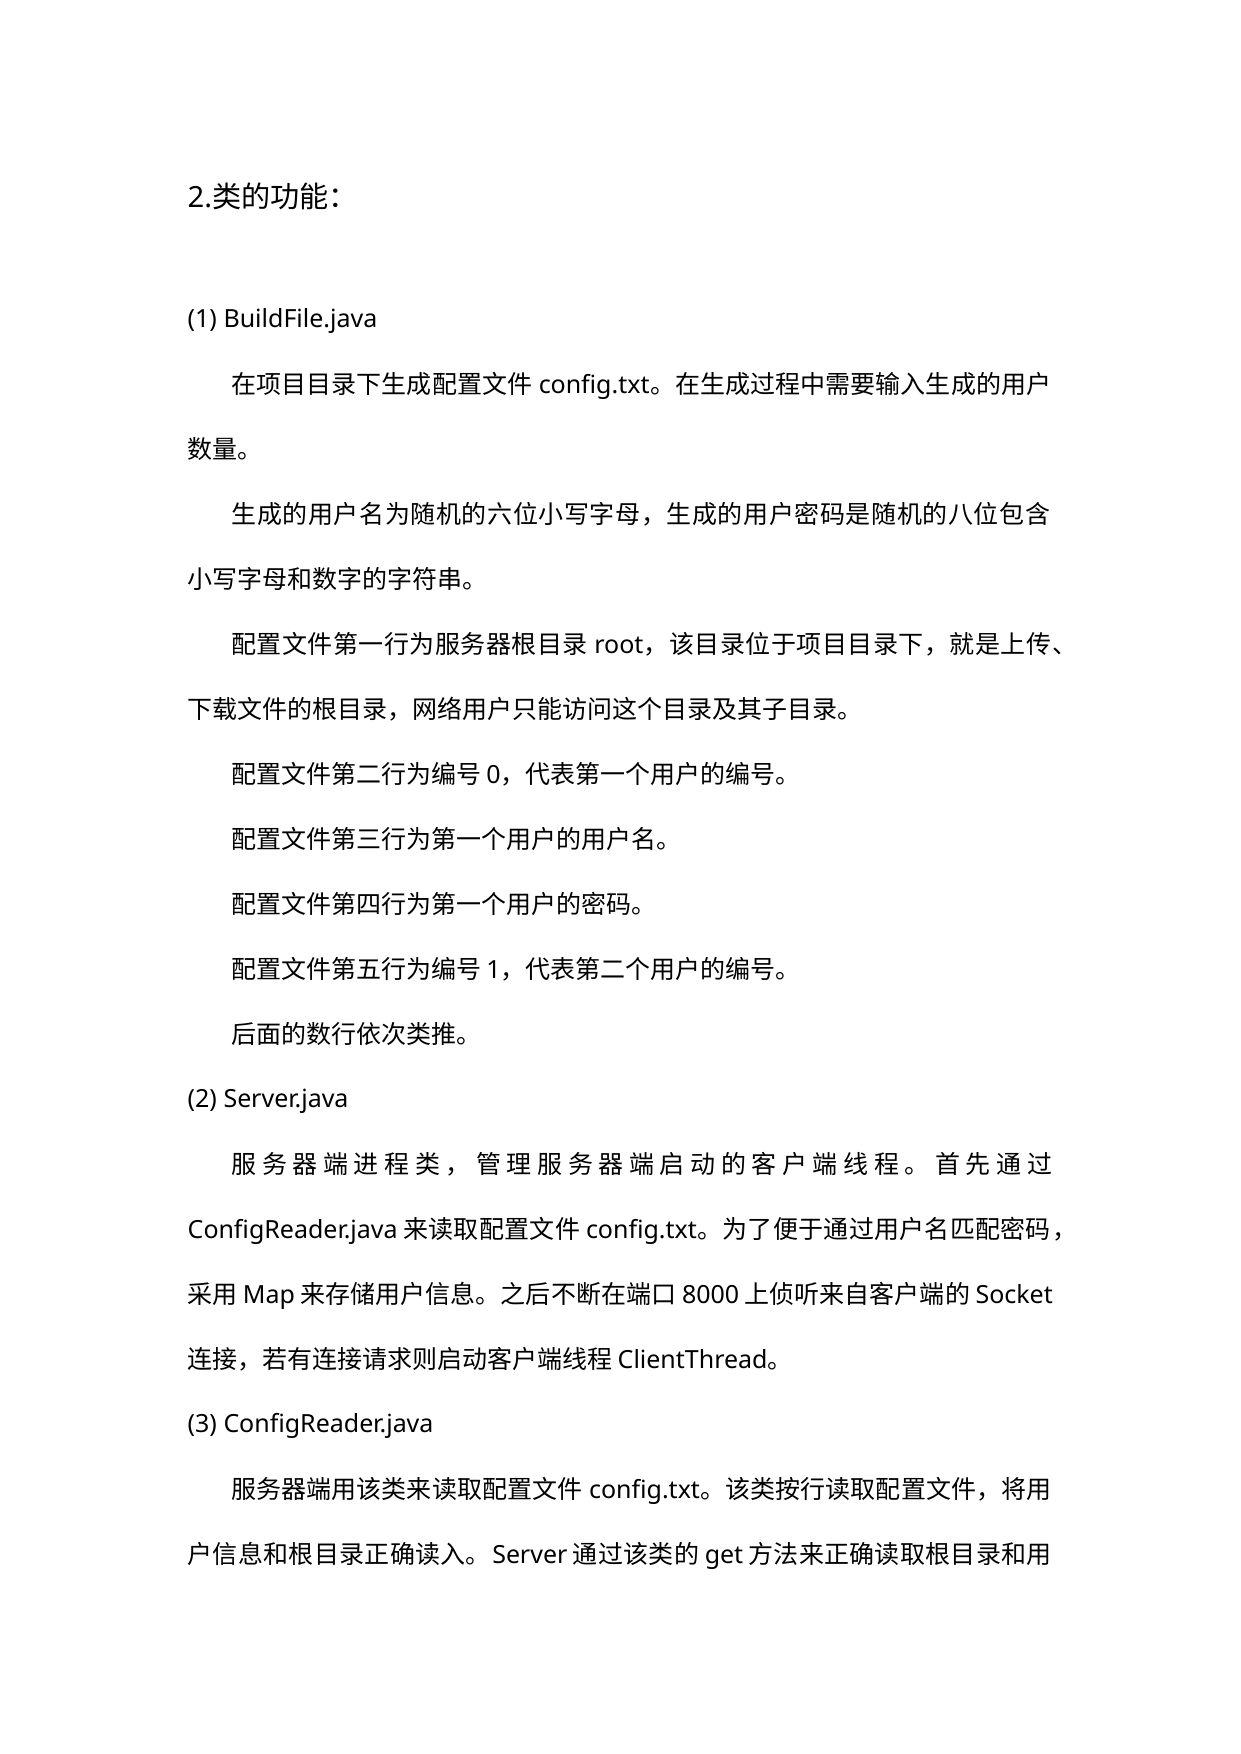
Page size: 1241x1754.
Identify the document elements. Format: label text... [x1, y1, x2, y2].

text 配置文件第二行为编号0，代表第一个用户的编号。 [187, 740, 1053, 805]
text (3) ConfigReader.java [187, 1390, 1053, 1455]
text 配置文件第三行为第一个用户的用户名。 [187, 805, 1053, 870]
text 配置文件第四行为第一个用户的密码。 [187, 870, 1053, 935]
text 后面的数行依次类推。 [187, 1000, 1053, 1065]
subtitle 2.类的功能： [187, 162, 1053, 227]
text 配置文件第一行为服务器根目录root，该目录位于项目目录下，就是上传、下载文件的根目录，网络用户只能访问这个目录及其子目录。 [187, 610, 1053, 740]
text 配置文件第五行为编号1，代表第二个用户的编号。 [187, 935, 1053, 1000]
text (2) Server.java [187, 1065, 1053, 1130]
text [187, 1455, 1053, 1585]
text 服务器端进程类，管理服务器端启动的客户端线程。首先通过ConfigReader.java来读取配置文件config.txt。为了便于通过用户名匹配密码，采用Map来存储用户信息。之后不断在端口8000上侦听来自客户端的Socket连接，若有连接请求则启动客户端线程ClientThread。 [187, 1130, 1053, 1390]
text 在项目目录下生成配置文件config.txt。在生成过程中需要输入生成的用户数量。 [187, 350, 1053, 480]
text (1) BuildFile.java [187, 285, 1053, 350]
text 生成的用户名为随机的六位小写字母，生成的用户密码是随机的八位包含小写字母和数字的字符串。 [187, 480, 1053, 610]
